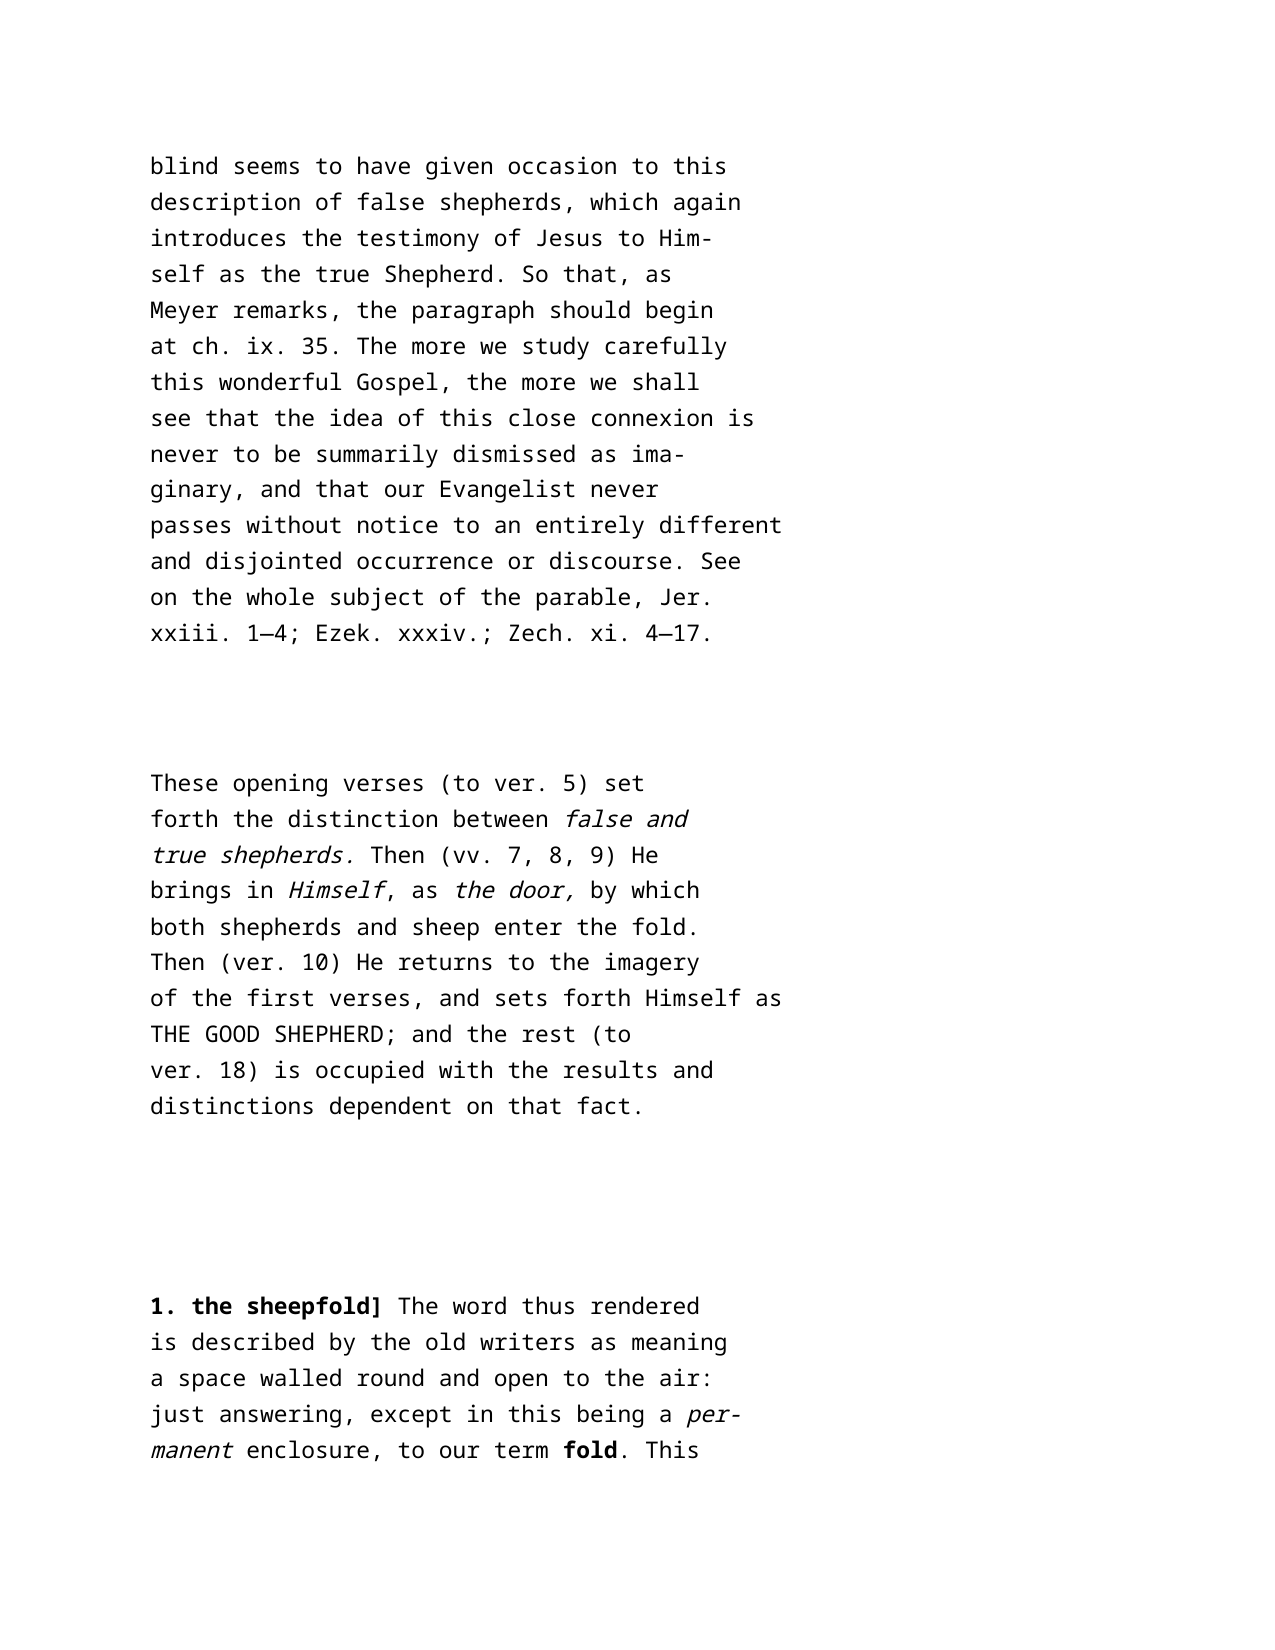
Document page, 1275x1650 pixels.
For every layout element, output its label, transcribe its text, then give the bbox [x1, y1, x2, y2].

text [150, 150, 1125, 648]
text These opening verses (to ver. 5) set forth the distinction between false and true shepherds. Then (vv. 7, 8, 9) He brings in Himself, as the door, by which both shepherds and sheep enter the fold. Then (ver. 10) He returns to the imagery of the first verses, and sets forth Himself as THE GOOD SHEPHERD; and the rest (to ver. 18) is occupied with the results and distinctions dependent on that fact. [150, 731, 1125, 1121]
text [150, 1290, 1125, 1465]
